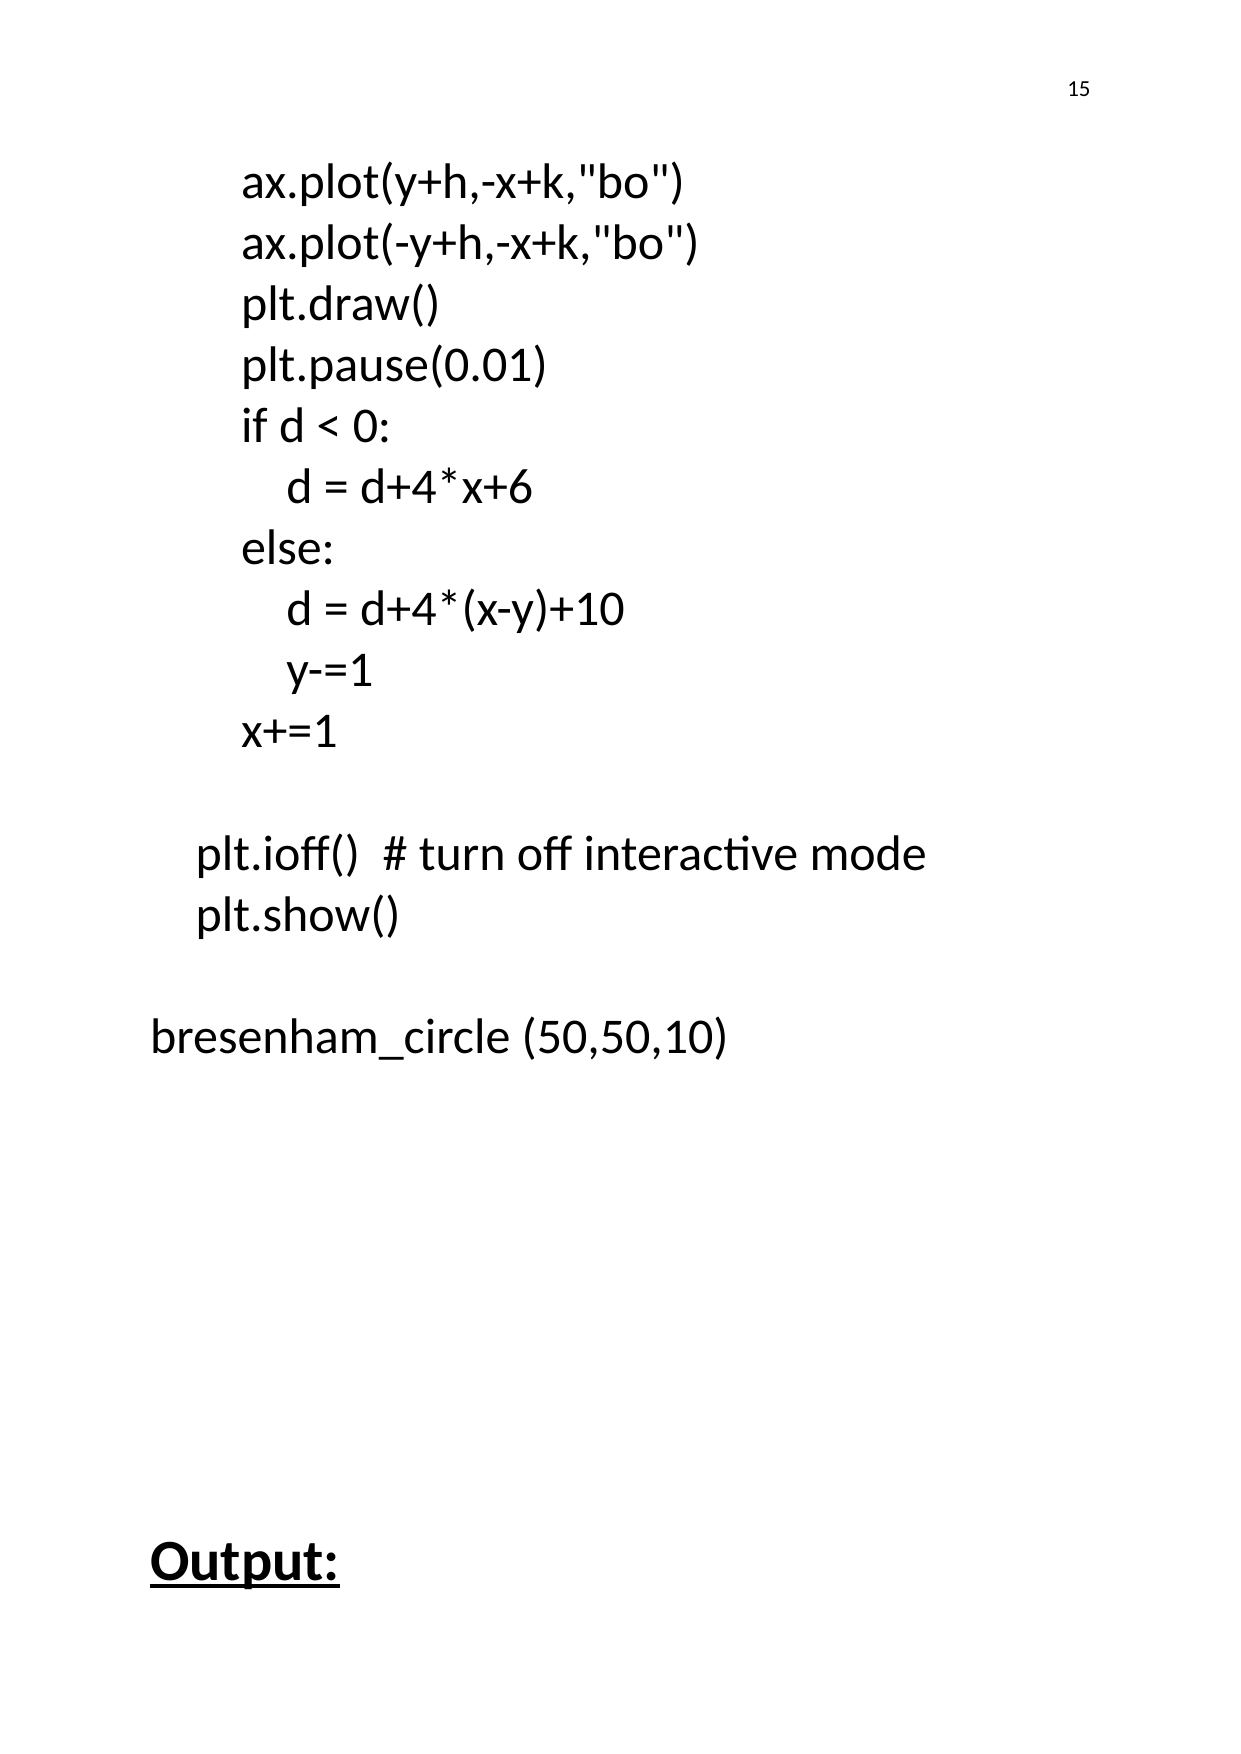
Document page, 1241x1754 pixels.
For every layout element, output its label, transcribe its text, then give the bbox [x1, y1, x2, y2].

text d = d+4*(x-y)+10 [150, 577, 1090, 638]
text plt.show() [150, 882, 1090, 943]
text plt.pause(0.01) [150, 333, 1090, 394]
text else: [150, 516, 1090, 577]
text ax.plot(y+h,-x+k,"bo") [150, 150, 1090, 211]
text Output: [150, 1523, 1090, 1595]
text d = d+4*x+6 [150, 455, 1090, 516]
text x+=1 [150, 699, 1090, 760]
text ax.plot(-y+h,-x+k,"bo") [150, 211, 1090, 272]
text if d < 0: [150, 394, 1090, 455]
text bresenham_circle (50,50,10) [150, 1004, 1090, 1066]
text plt.ioff() # turn off interactive mode [150, 821, 1090, 882]
text y-=1 [150, 638, 1090, 699]
text plt.draw() [150, 272, 1090, 333]
